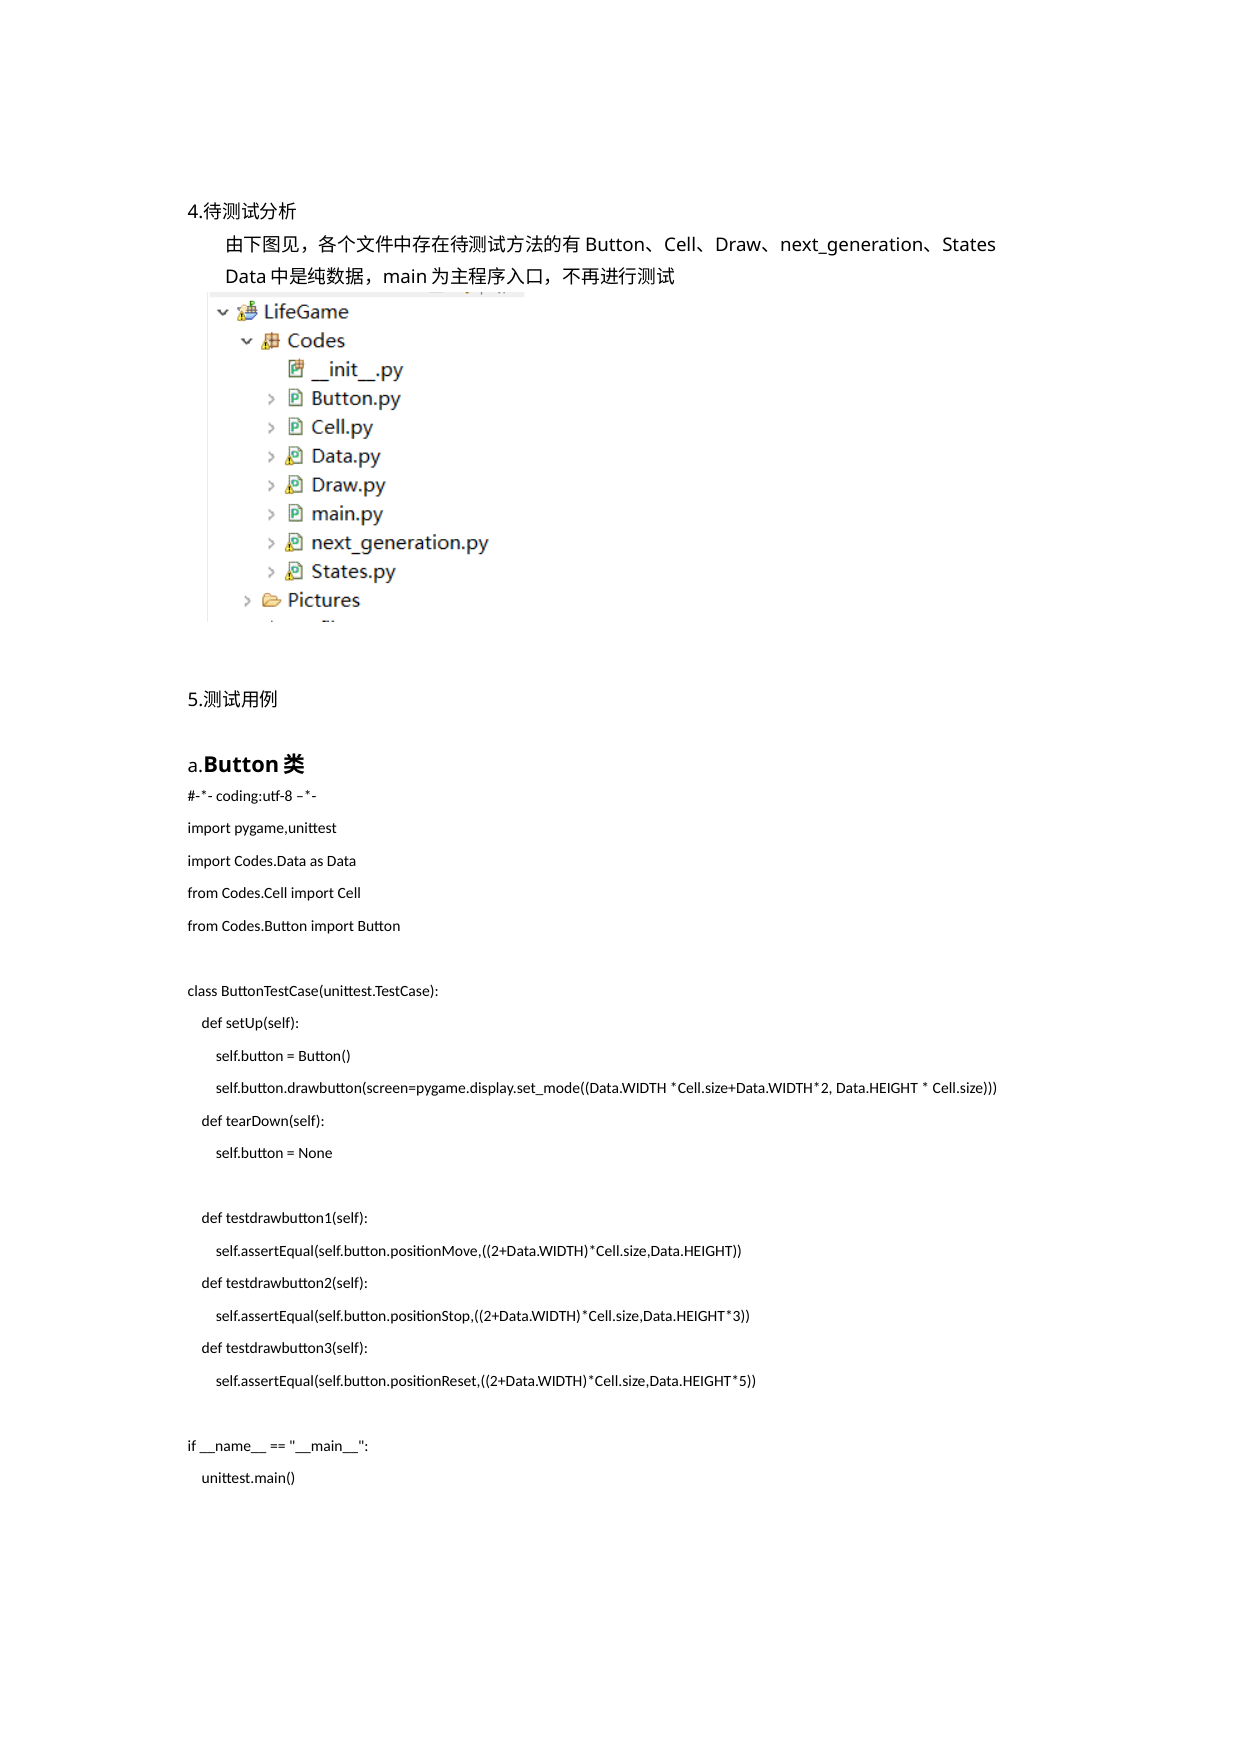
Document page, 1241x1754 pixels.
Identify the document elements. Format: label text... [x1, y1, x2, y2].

list self.button.drawbutton(screen=pygame.display.set_mode((Data.WIDTH *Cell.size+Data.WIDTH*2, Data.HEIGHT * Cell.size))) [187, 1072, 1053, 1104]
list 测试用例 [187, 682, 1053, 714]
list if __name__ == "__main__": [187, 1429, 1053, 1462]
list import pygame,unittest [187, 812, 1053, 844]
list def testdrawbutton2(self): [187, 1267, 1053, 1299]
list self.assertEqual(self.button.positionStop,((2+Data.WIDTH)*Cell.size,Data.HEIGHT*3)) [187, 1299, 1053, 1332]
list #-*- coding:utf-8 –*- [187, 779, 1053, 812]
list 待测试分析 [187, 194, 1053, 227]
list Button类 [187, 747, 1053, 779]
list def tearDown(self): [187, 1104, 1053, 1137]
list Data中是纯数据，main为主程序入口，不再进行测试 [187, 259, 1053, 292]
list class ButtonTestCase(unittest.TestCase): [187, 974, 1053, 1007]
picture [207, 292, 525, 622]
list 由下图见，各个文件中存在待测试方法的有Button、Cell、Draw、next_generation、States [187, 227, 1053, 259]
list def setUp(self): [187, 1007, 1053, 1039]
list self.assertEqual(self.button.positionReset,((2+Data.WIDTH)*Cell.size,Data.HEIGHT*5)) [187, 1364, 1053, 1397]
list from Codes.Cell import Cell [187, 877, 1053, 909]
list def testdrawbutton3(self): [187, 1332, 1053, 1364]
list from Codes.Button import Button [187, 909, 1053, 942]
list import Codes.Data as Data [187, 844, 1053, 877]
list self.assertEqual(self.button.positionMove,((2+Data.WIDTH)*Cell.size,Data.HEIGHT)) [187, 1234, 1053, 1267]
list unittest.main() [187, 1462, 1053, 1494]
list self.button = None [187, 1137, 1053, 1169]
list def testdrawbutton1(self): [187, 1202, 1053, 1234]
list self.button = Button() [187, 1039, 1053, 1072]
